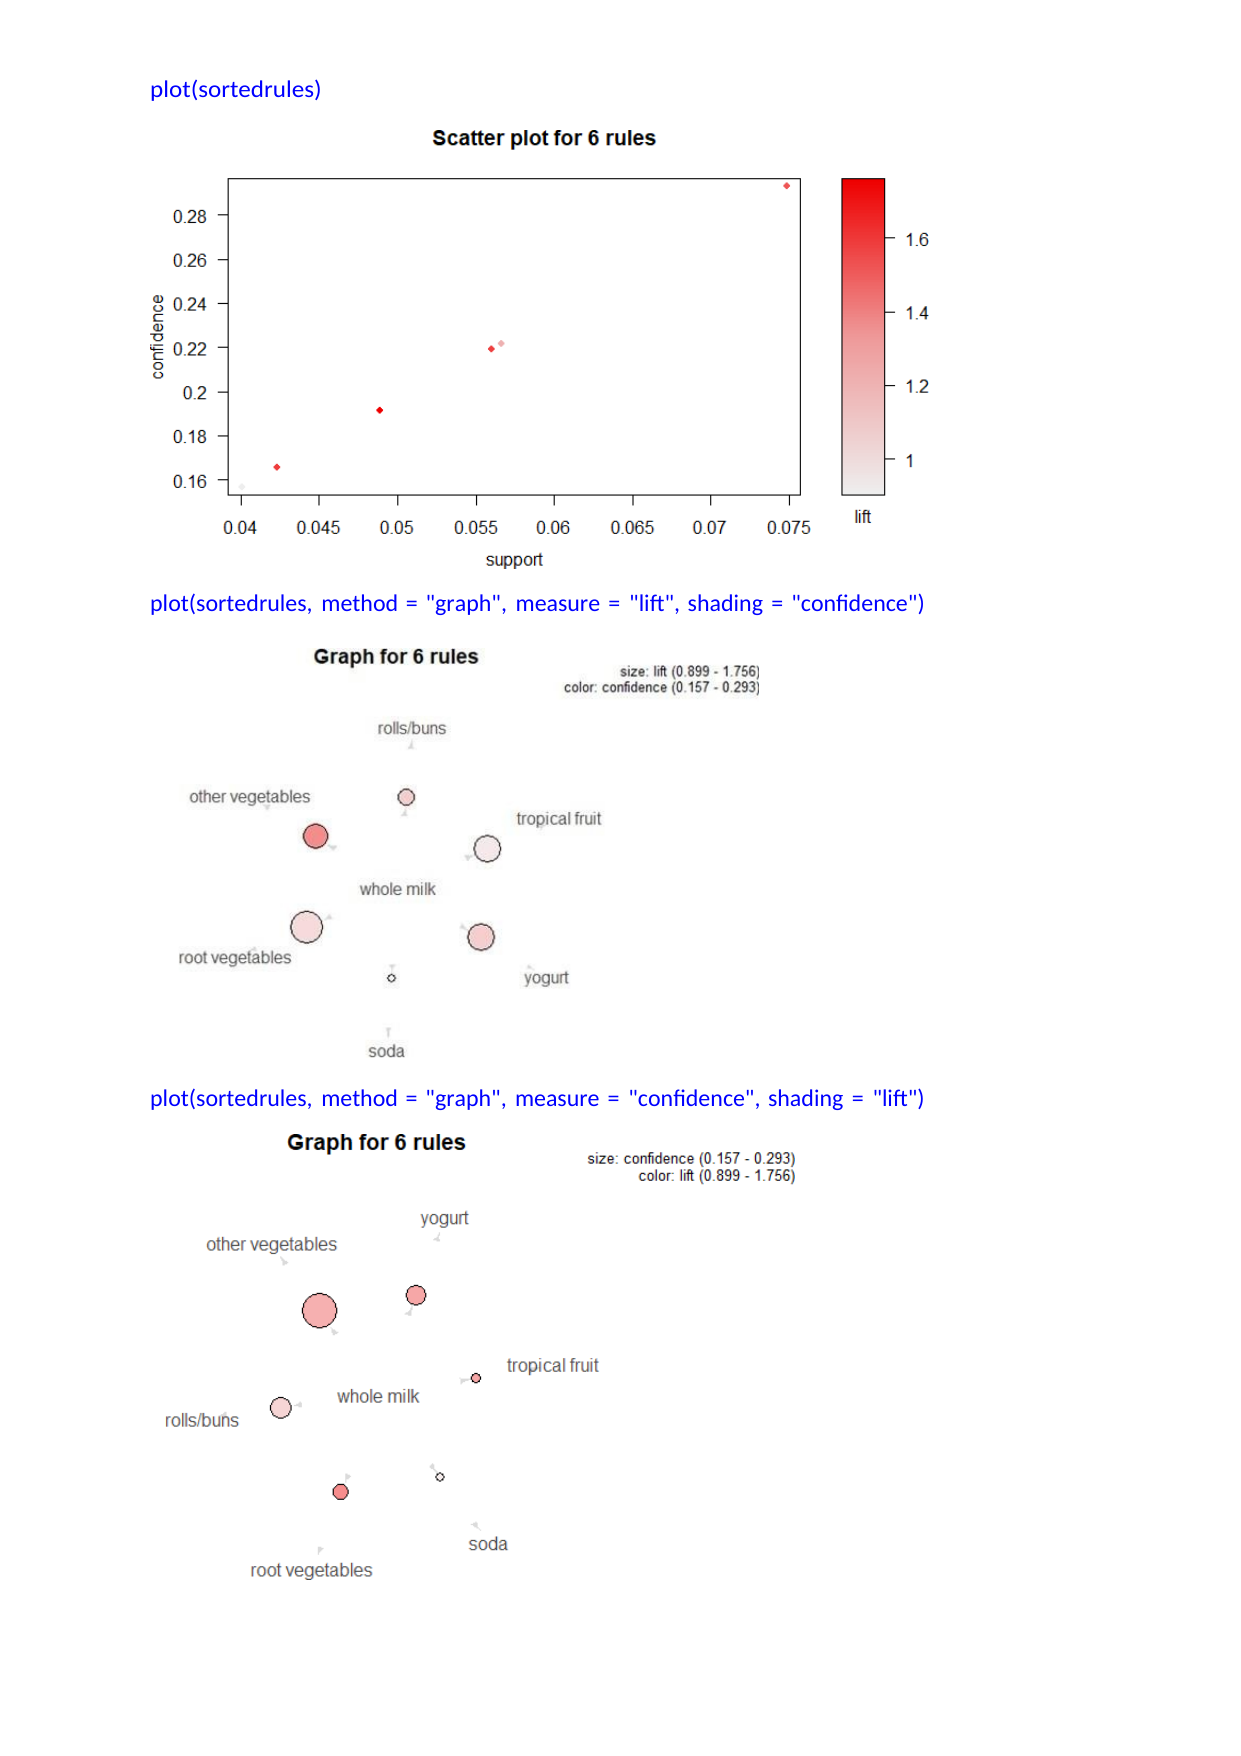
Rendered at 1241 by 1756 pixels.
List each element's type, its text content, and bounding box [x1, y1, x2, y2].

text plot(sortedrules) [150, 74, 1226, 103]
picture [165, 1134, 795, 1580]
picture [150, 130, 929, 569]
text plot(sortedrules, method = "graph", measure = "confidence", shading = "lift") [150, 1083, 1226, 1112]
picture [178, 648, 759, 1058]
